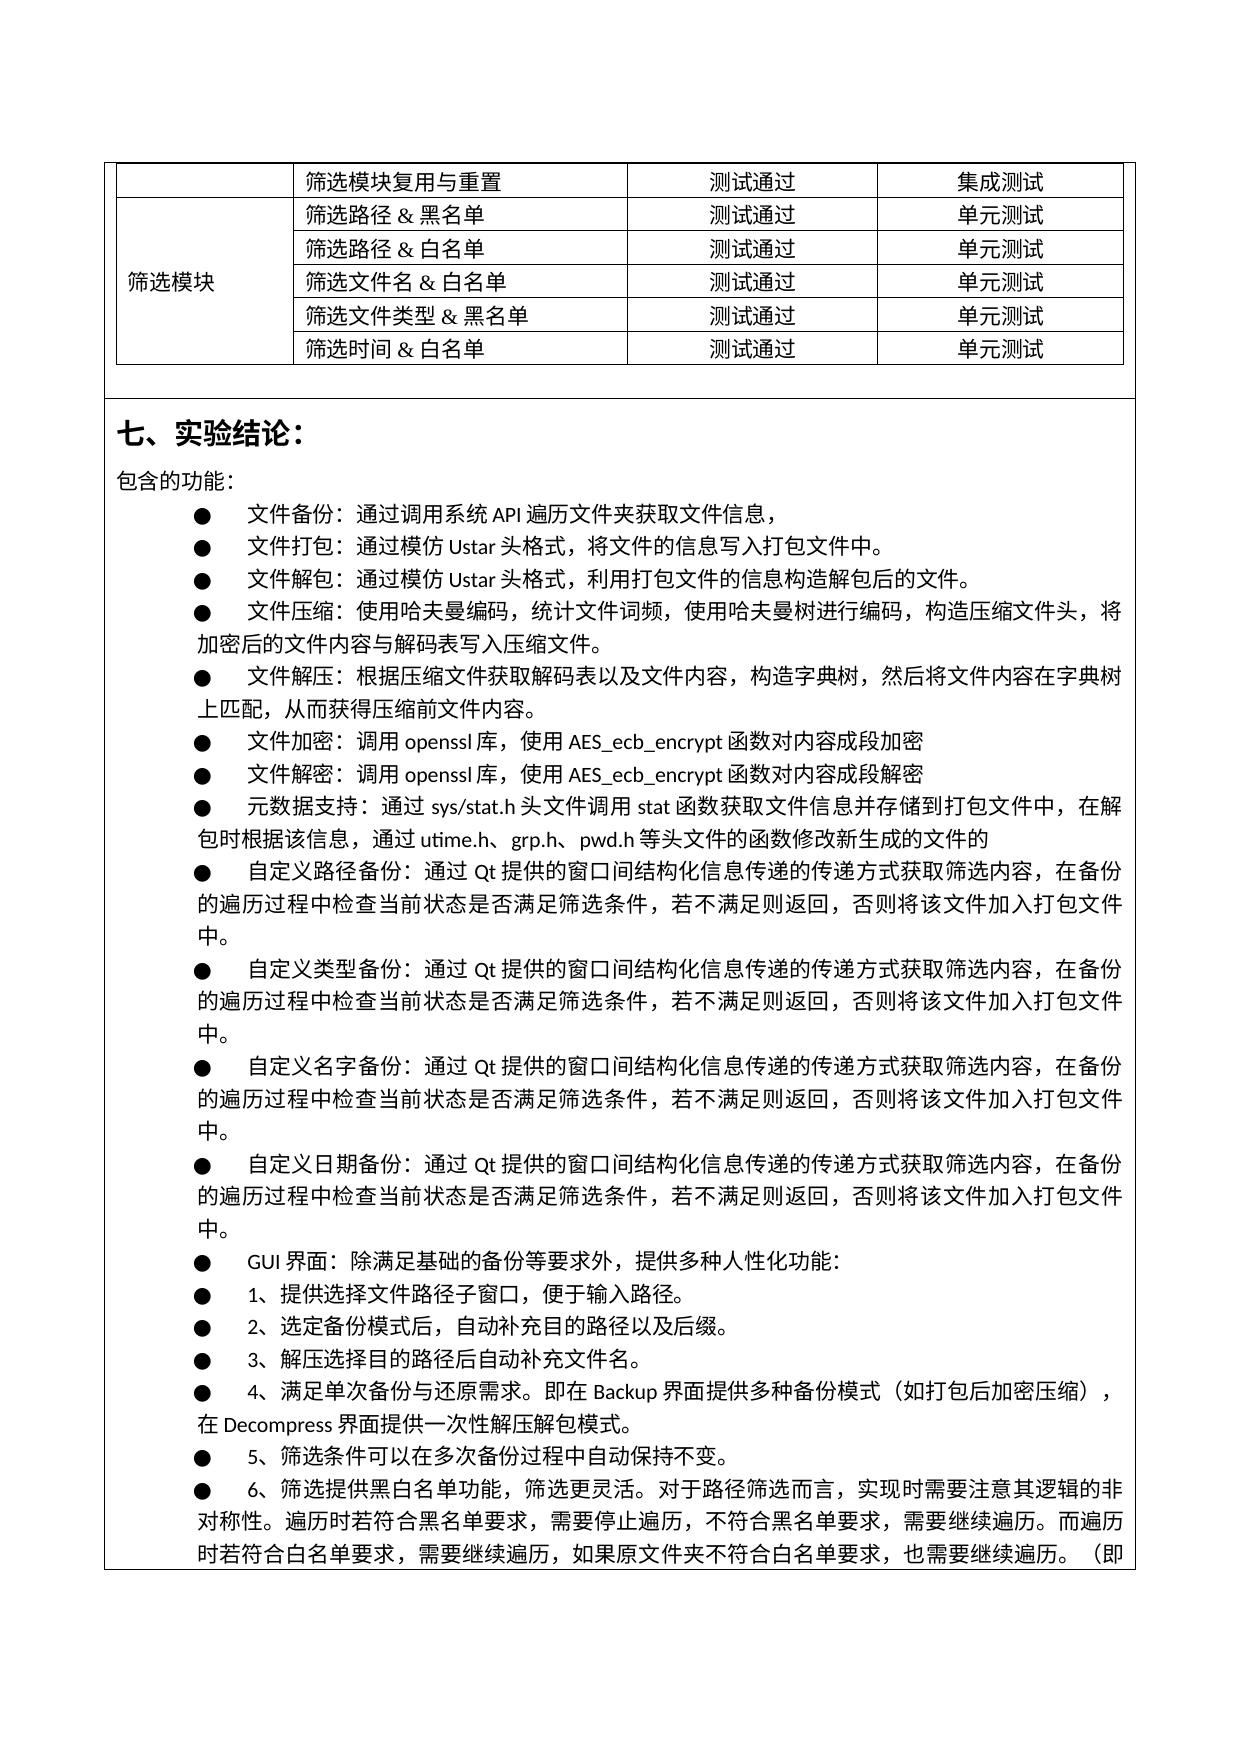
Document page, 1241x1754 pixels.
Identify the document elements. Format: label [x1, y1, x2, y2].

table_cell [105, 163, 1135, 398]
table_cell [105, 399, 1135, 1569]
